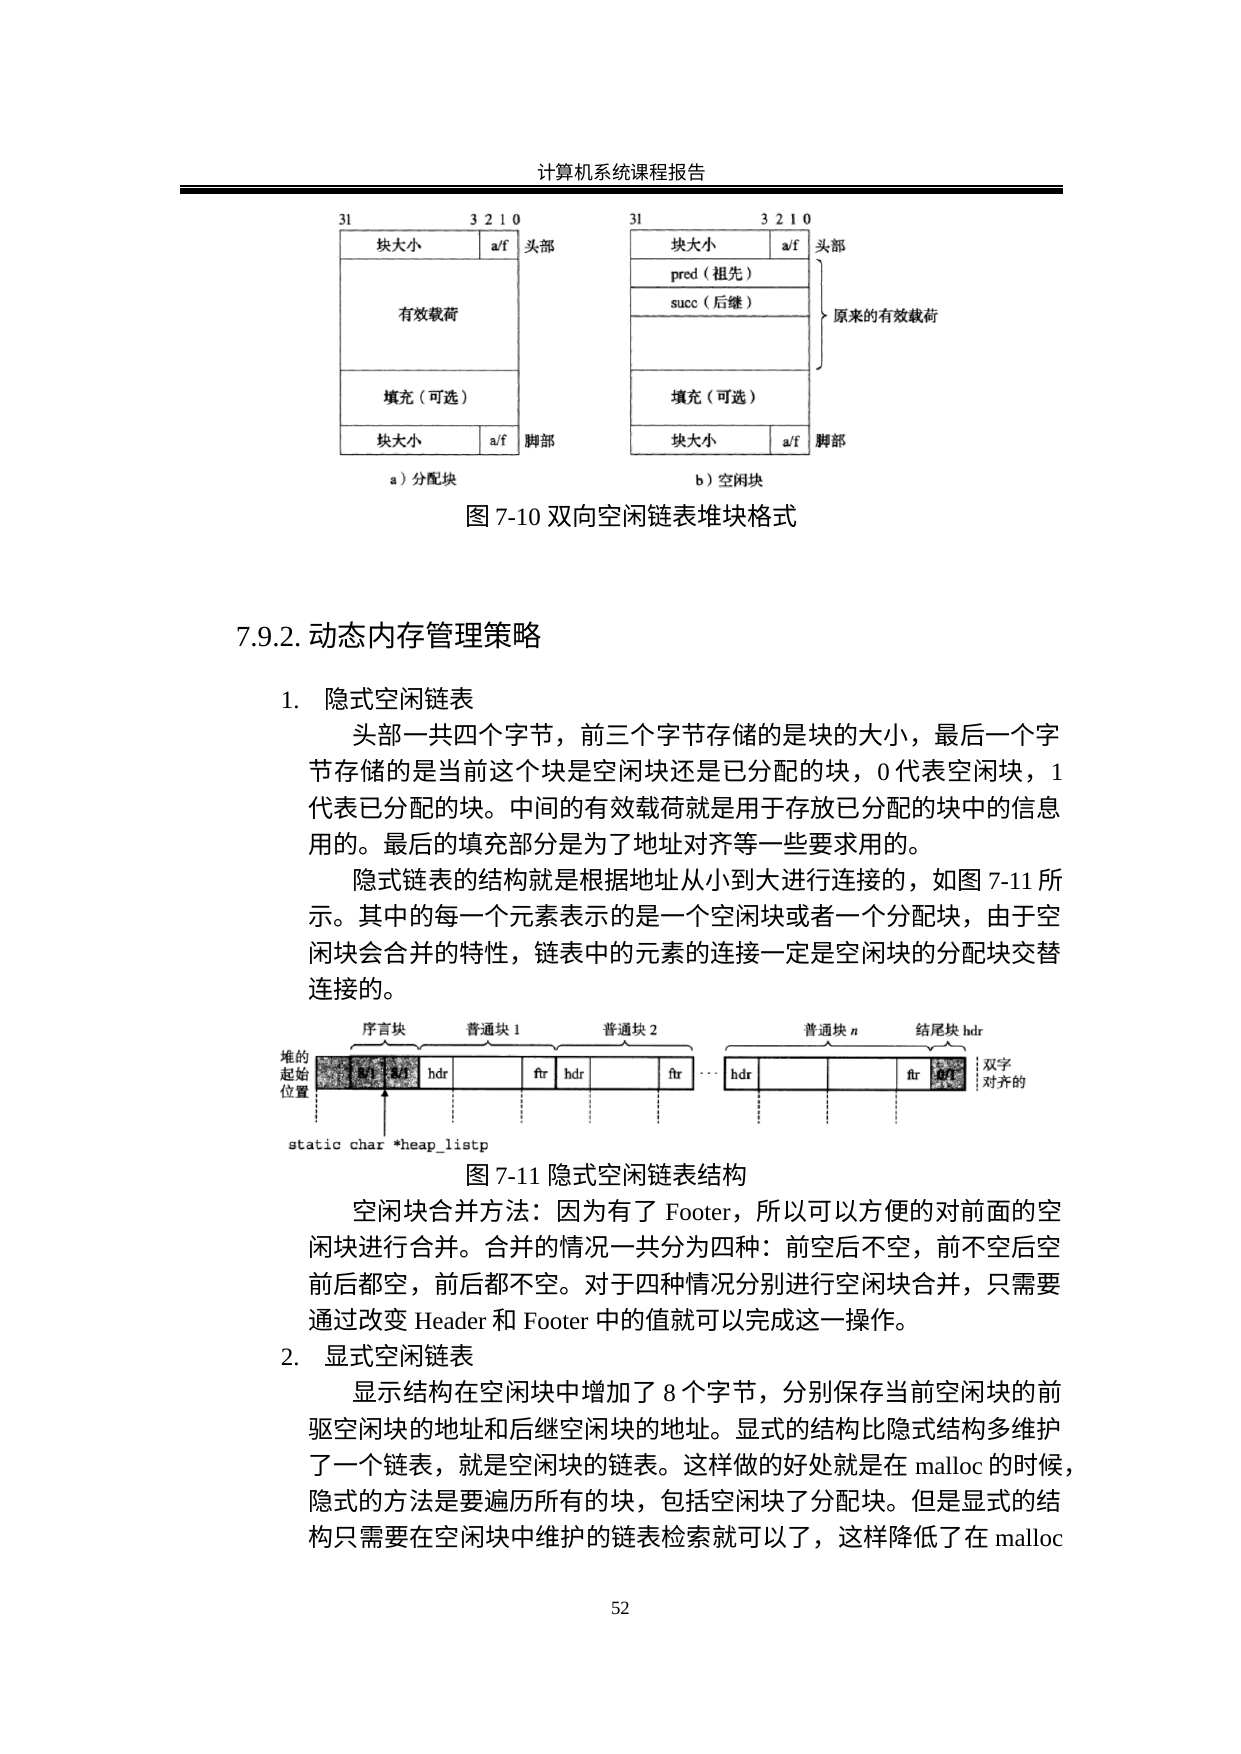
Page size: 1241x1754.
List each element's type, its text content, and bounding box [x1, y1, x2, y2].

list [308, 1373, 1063, 1554]
text 隐式链表的结构就是根据地址从小到大进行连接的，如图7-11所示。其中的每一个元素表示的是一个空闲块或者一个分配块，由于空闲块会合并的特性，链表中的元素的连接一定是空闲块的分配块交替连接的。 [308, 861, 1063, 1006]
list 显式空闲链表 [281, 1337, 1063, 1373]
subtitle 动态内存管理策略 [236, 615, 1063, 654]
text 空闲块合并方法：因为有了 Footer，所以可以方便的对前面的空闲块进行合并。合并的情况一共分为四种：前空后不空，前不空后空，前后都空，前后都不空。对于四种情况分别进行空闲块合并，只需要通过改变 Header 和 Footer 中的值就可以完成这一操作。 [308, 1192, 1063, 1337]
picture [264, 1005, 1040, 1156]
text 图7-10 双向空闲链表堆块格式 [390, 496, 1063, 532]
text 图7-11 隐式空闲链表结构 [390, 1155, 1063, 1192]
picture [308, 200, 946, 496]
list 隐式空闲链表 [281, 679, 1063, 716]
text 头部一共四个字节，前三个字节存储的是块的大小，最后一个字节存储的是当前这个块是空闲块还是已分配的块，0代表空闲块，1代表已分配的块。中间的有效载荷就是用于存放已分配的块中的信息用的。最后的填充部分是为了地址对齐等一些要求用的。 [308, 716, 1063, 861]
